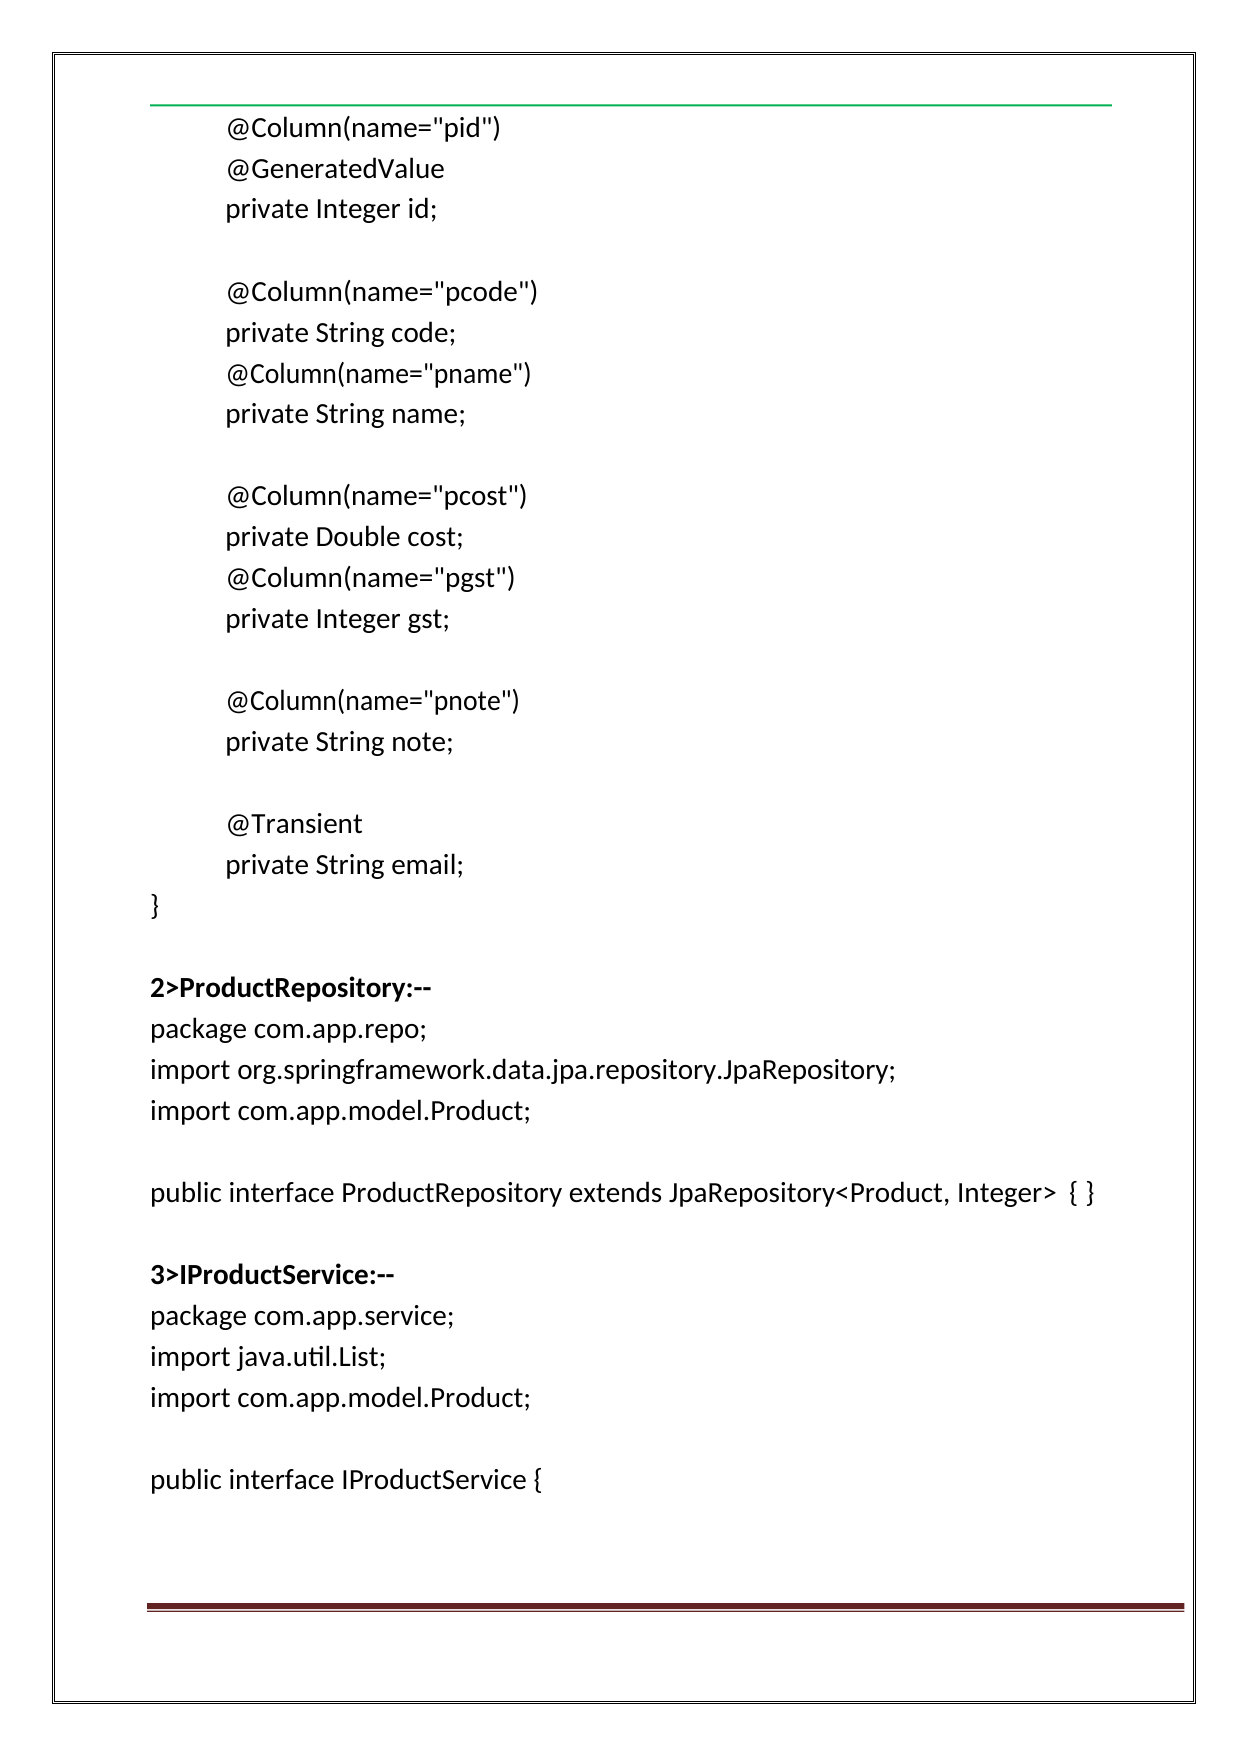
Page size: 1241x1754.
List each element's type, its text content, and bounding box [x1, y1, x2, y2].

text @Transient [225, 805, 1193, 841]
text @Column(name="pid") @GeneratedValue private Integer id; [225, 109, 503, 226]
text @Column(name="pcost") private Double cost; @Column(name="pgst") private Integer gst; [225, 477, 530, 636]
text @Column(name="pnote") private String note; [225, 682, 580, 759]
text public interface ProductRepository extends JpaRepository<Product, Integer> { } [150, 1174, 1193, 1209]
text 3>IProductService:-- package com.app.service; import java.util.List; [150, 1256, 456, 1373]
subtitle 2>ProductRepository:-- [150, 969, 1193, 1005]
text } [150, 887, 1193, 923]
text private String email; [225, 846, 1193, 882]
text import org.springframework.data.jpa.repository.JpaRepository; import com.app.model.Product; [150, 1051, 929, 1128]
text package com.app.repo; [150, 1010, 1193, 1046]
text import com.app.model.Product; public interface IProductService { [150, 1379, 543, 1496]
text @Column(name="pcode") private String code; @Column(name="pname") private String name; [225, 273, 580, 431]
